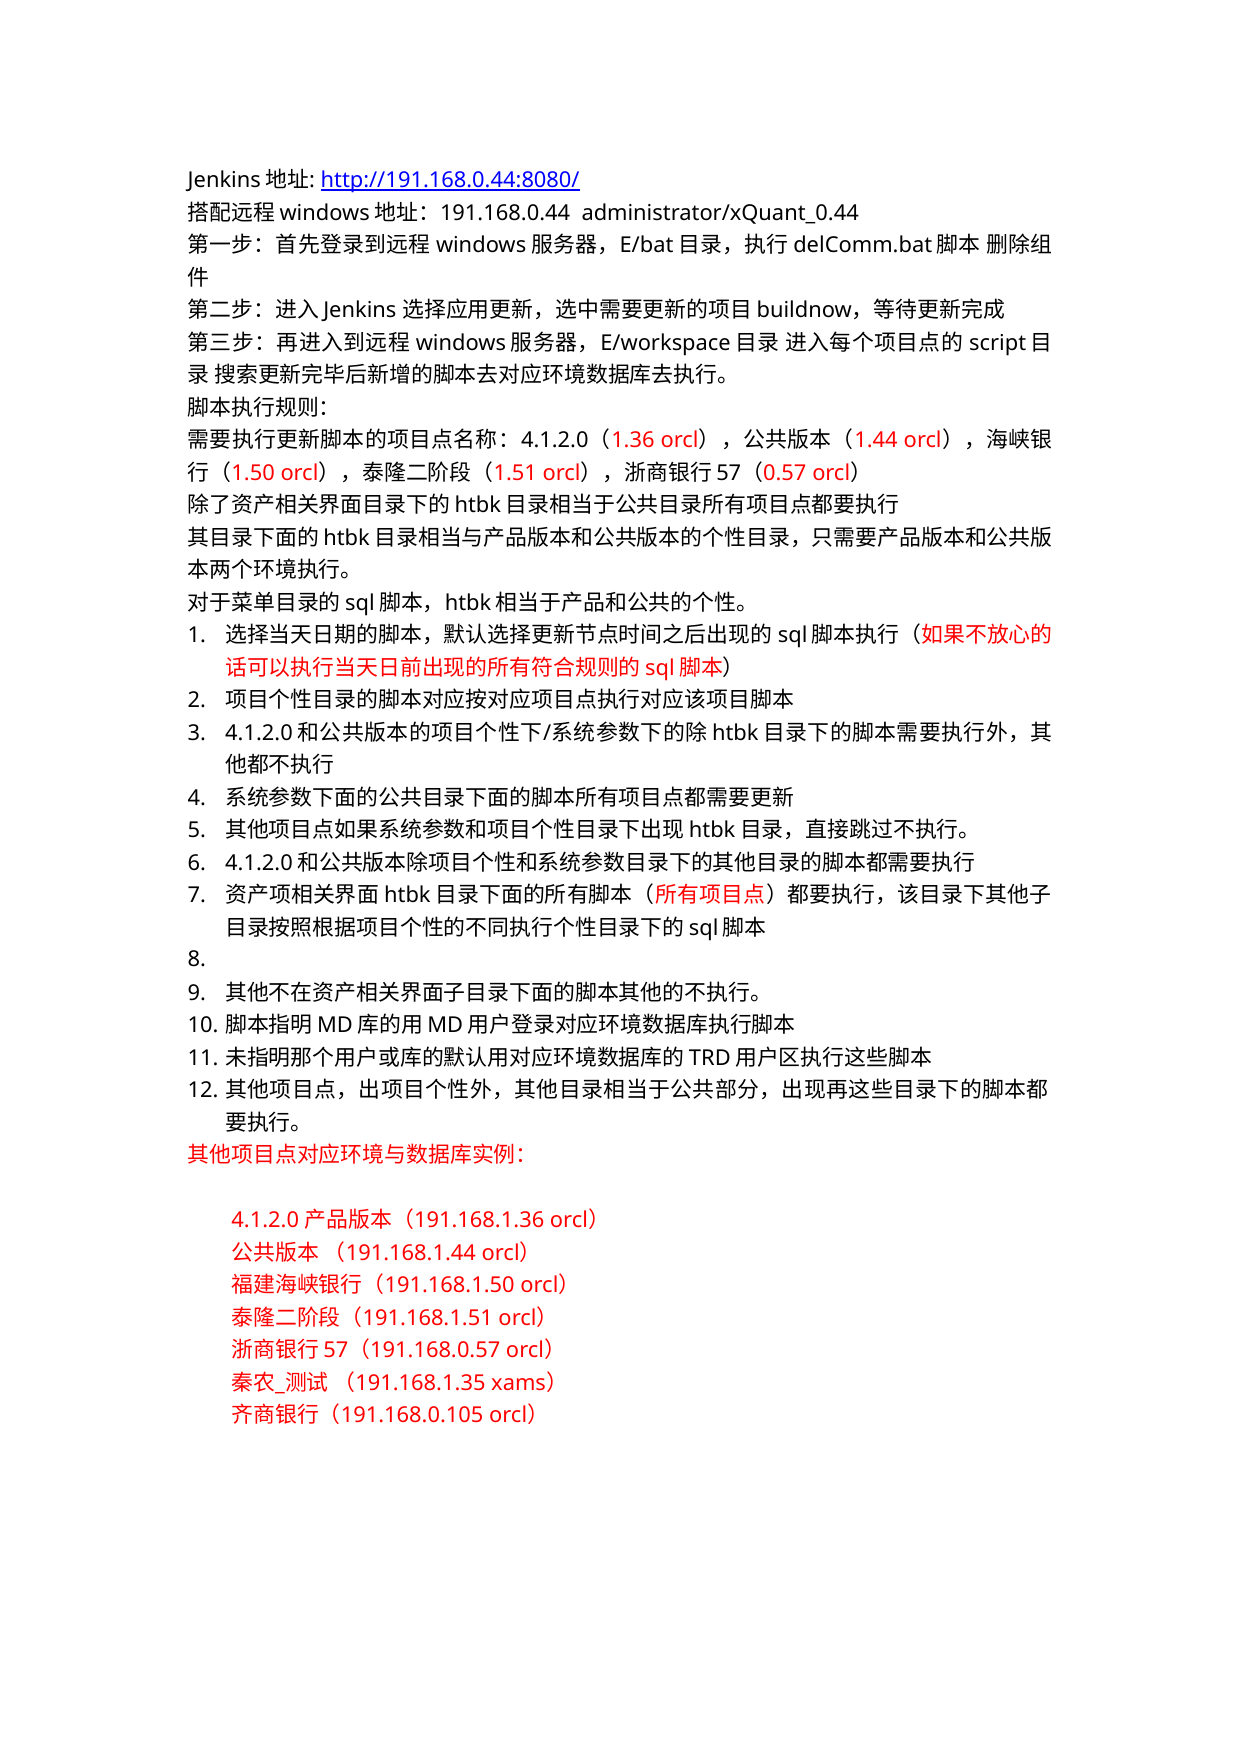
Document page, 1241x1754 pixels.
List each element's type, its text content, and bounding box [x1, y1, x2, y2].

list 系统参数下面的公共目录下面的脚本所有项目点都需要更新 [187, 779, 1053, 812]
list 4.1.2.0和公共版本的项目个性下/系统参数下的除htbk目录下的脚本需要执行外，其他都不执行 [187, 714, 1053, 779]
list 其他项目点如果系统参数和项目个性目录下出现htbk目录，直接跳过不执行。 [187, 812, 1053, 844]
list 资产项相关界面htbk目录下面的所有脚本（所有项目点）都要执行，该目录下其他子目录按照根据项目个性的不同执行个性目录下的sql脚本 [187, 877, 1053, 942]
text Jenkins地址: http://191.168.0.44:8080/ [187, 162, 1053, 194]
text 第二步：进入Jenkins 选择应用更新，选中需要更新的项目buildnow，等待更新完成 [187, 292, 1053, 324]
list 4.1.2.0和公共版本除项目个性和系统参数目录下的其他目录的脚本都需要执行 [187, 844, 1053, 877]
text 齐商银行（191.168.0.105 orcl） [187, 1397, 1053, 1429]
text 4.1.2.0 产品版本（191.168.1.36 orcl） [187, 1202, 1053, 1234]
list 其他项目点，出项目个性外，其他目录相当于公共部分，出现再这些目录下的脚本都要执行。 [187, 1072, 1053, 1137]
list 选择当天日期的脚本，默认选择更新节点时间之后出现的sql脚本执行（如果不放心的话可以执行当天日前出现的所有符合规则的sql脚本） [187, 617, 1053, 682]
list 项目个性目录的脚本对应按对应项目点执行对应该项目脚本 [187, 682, 1053, 714]
list 其他不在资产相关界面子目录下面的脚本其他的不执行。 [187, 974, 1053, 1007]
text 公共版本 （191.168.1.44 orcl） [187, 1234, 1053, 1267]
text 泰隆二阶段（191.168.1.51 orcl） [187, 1299, 1053, 1332]
text 第三步：再进入到远程windows服务器，E/workspace目录 进入每个项目点的script目录 搜索更新完毕后新增的脚本去对应环境数据库去执行。 [187, 324, 1053, 389]
text 秦农_测试 （191.168.1.35 xams） [187, 1364, 1053, 1397]
text 除了资产相关界面目录下的htbk目录相当于公共目录所有项目点都要执行 [187, 487, 1053, 519]
text 福建海峡银行（191.168.1.50 orcl） [187, 1267, 1053, 1299]
text 浙商银行57（191.168.0.57 orcl） [187, 1332, 1053, 1364]
text 其他项目点对应环境与数据库实例： [187, 1137, 1053, 1169]
text 需要执行更新脚本的项目点名称：4.1.2.0（1.36 orcl），公共版本（1.44 orcl），海峡银行（1.50 orcl），泰隆二阶段（1.51 orcl），浙商银行57（0.57 orcl） [187, 422, 1053, 487]
text 其目录下面的htbk目录相当与产品版本和公共版本的个性目录，只需要产品版本和公共版本两个环境执行。 [187, 519, 1053, 584]
list 未指明那个用户或库的默认用对应环境数据库的TRD用户区执行这些脚本 [187, 1039, 1053, 1072]
text 搭配远程windows地址：191.168.0.44 administrator/xQuant_0.44 [187, 194, 1053, 227]
text 第一步：首先登录到远程windows服务器，E/bat目录，执行delComm.bat脚本 删除组件 [187, 227, 1053, 292]
list 脚本指明MD库的用MD用户登录对应环境数据库执行脚本 [187, 1007, 1053, 1039]
text 脚本执行规则： [187, 389, 1053, 422]
text 对于菜单目录的sql脚本，htbk相当于产品和公共的个性。 [187, 584, 1053, 617]
